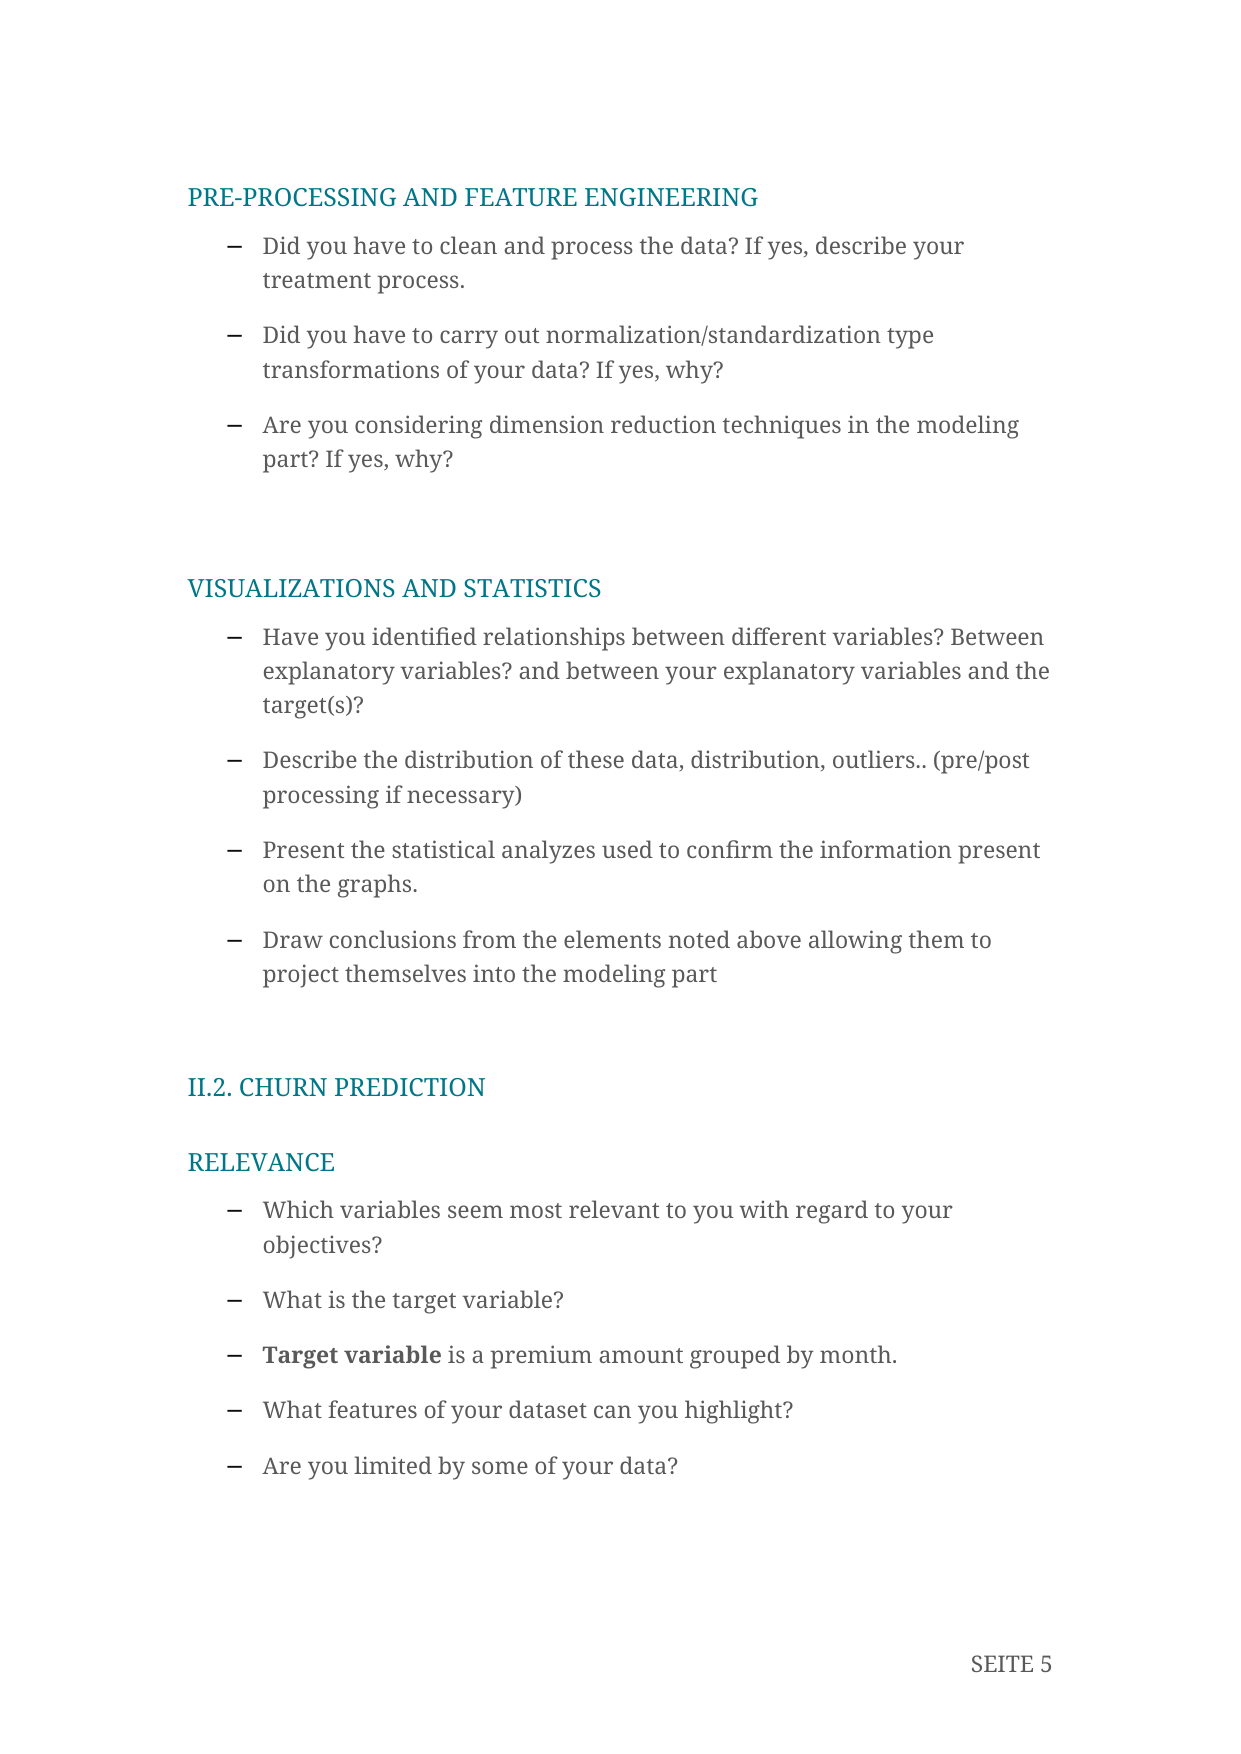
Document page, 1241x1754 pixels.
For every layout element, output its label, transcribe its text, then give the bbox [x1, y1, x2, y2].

list Which variables seem most relevant to you with regard to your objectives? [225, 1194, 1053, 1260]
list Are you limited by some of your data? [225, 1449, 1053, 1481]
list Did you have to clean and process the data? If yes, describe your treatment process. [225, 230, 1053, 296]
subtitle Visualizations and Statistics [187, 571, 1053, 604]
list Have you identified relationships between different variables? Between explanatory variables? and between your explanatory variables and the target(s)? [225, 620, 1053, 720]
list Are you considering dimension reduction techniques in the modeling part? If yes, why? [225, 409, 1053, 475]
list What features of your dataset can you highlight? [225, 1394, 1053, 1426]
list Did you have to carry out normalization/standardization type transformations of your data? If yes, why? [225, 319, 1053, 385]
list Target variable is a premium amount grouped by month. [225, 1339, 1053, 1370]
list Draw conclusions from the elements noted above allowing them to project themselves into the modeling part [225, 923, 1053, 989]
subtitle Pre-processing and feature engineering [187, 180, 1053, 214]
list Present the statistical analyzes used to confirm the information present on the graphs. [225, 834, 1053, 899]
subtitle II.2. churn prediction [187, 1070, 1053, 1104]
subtitle Relevance [187, 1144, 1053, 1178]
list What is the target variable? [225, 1284, 1053, 1315]
list Describe the distribution of these data, distribution, outliers.. (pre/post processing if necessary) [225, 744, 1053, 810]
